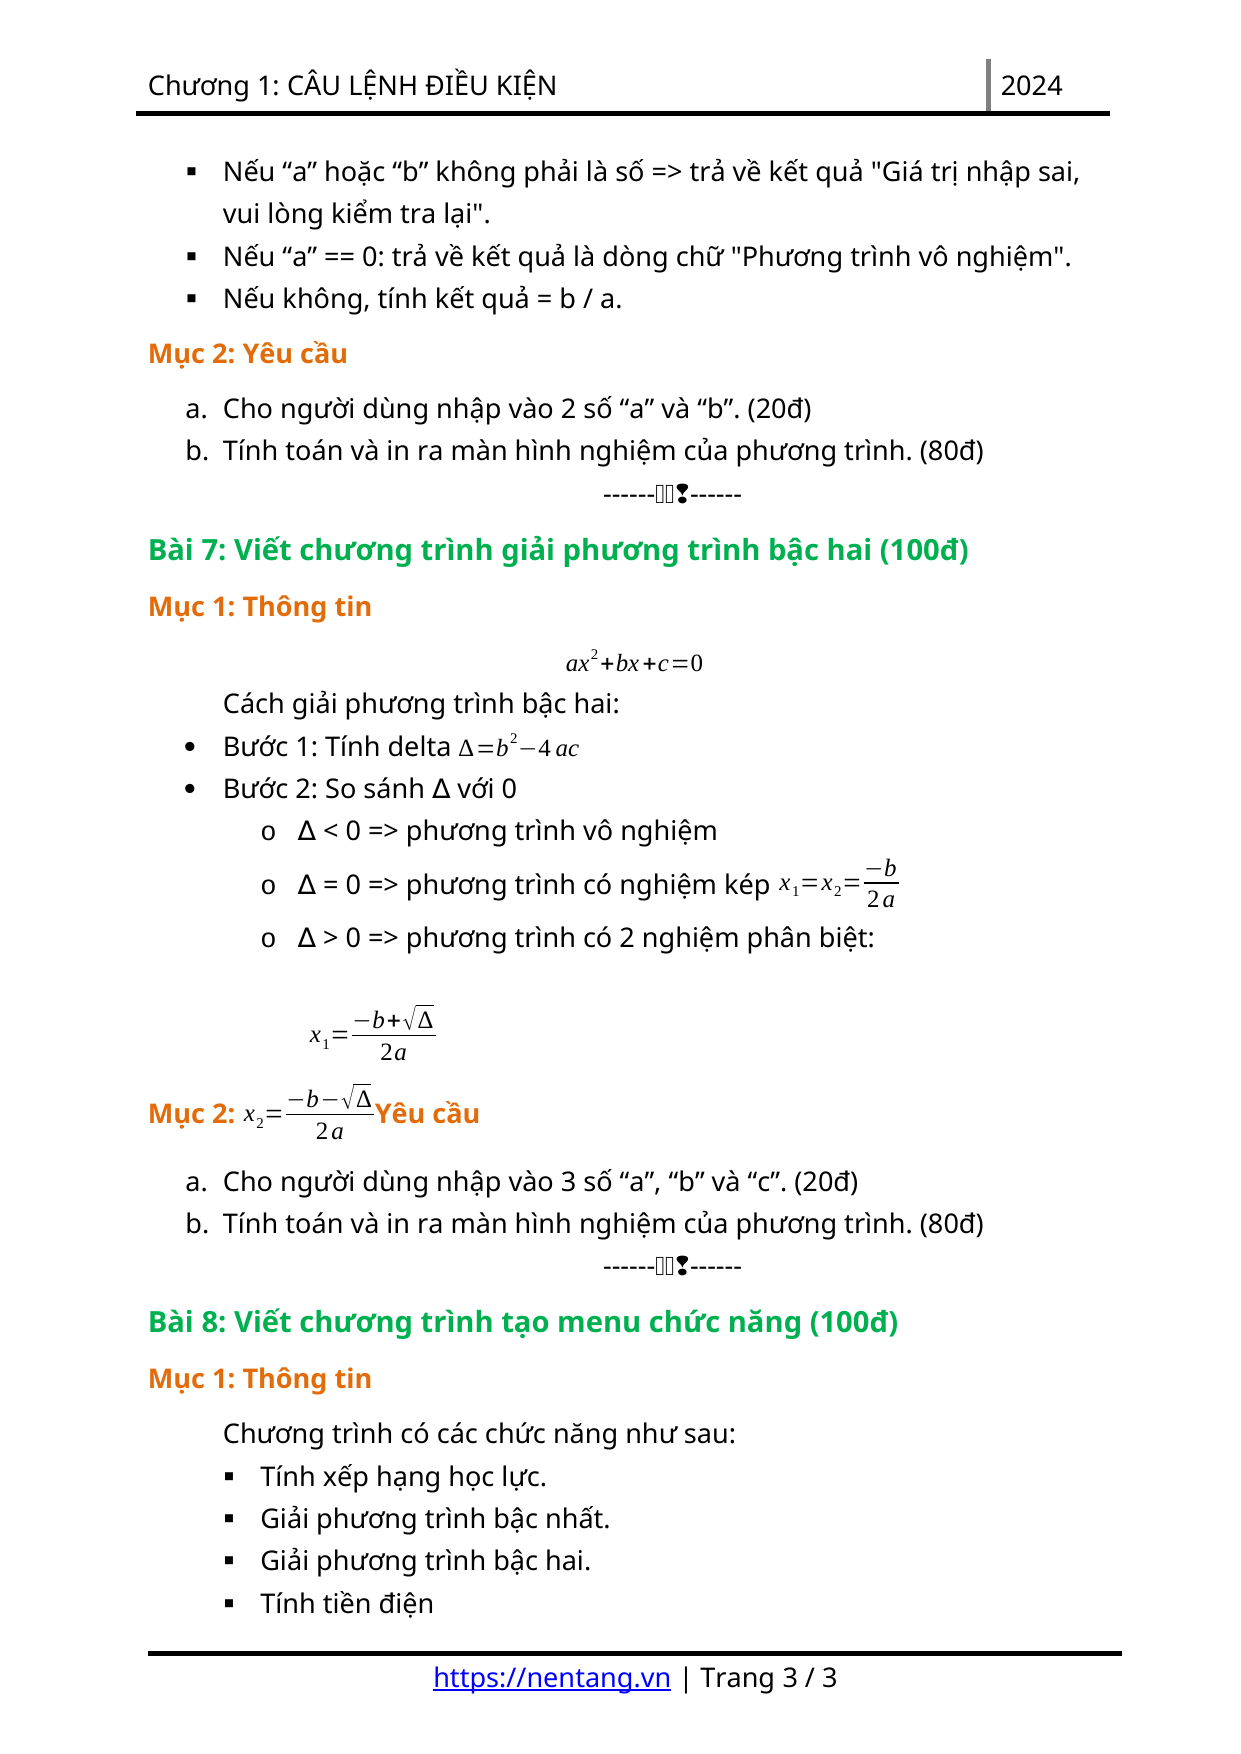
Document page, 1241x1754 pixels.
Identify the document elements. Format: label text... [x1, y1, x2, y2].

list ------------ [223, 474, 1122, 511]
subtitle Viết chương trình giải phương trình bậc hai (100đ) [148, 529, 1122, 569]
list Cho người dùng nhập vào 3 số “a”, “b” và “c”. (20đ) [185, 1162, 1122, 1199]
subtitle Thông tin [148, 1360, 1122, 1397]
text Cách giải phương trình bậc hai: [148, 684, 1122, 721]
subtitle Thông tin [148, 587, 1122, 624]
list Giải phương trình bậc nhất. [223, 1499, 1122, 1536]
list Tính toán và in ra màn hình nghiệm của phương trình. (80đ) [185, 1204, 1122, 1241]
list ∆ < 0 => phương trình vô nghiệm [260, 812, 1122, 849]
text Chương trình có các chức năng như sau: [223, 1415, 1122, 1452]
list ∆ = 0 => phương trình có nghiệm kép [260, 854, 1122, 913]
list Tính toán và in ra màn hình nghiệm của phương trình. (80đ) [185, 432, 1122, 469]
list Tính tiền điện [223, 1584, 1122, 1621]
list ∆ > 0 => phương trình có 2 nghiệm phân biệt: [260, 919, 1122, 956]
list Tính xếp hạng học lực. [223, 1457, 1122, 1494]
subtitle Yêu cầu [148, 1083, 1122, 1144]
subtitle Yêu cầu [148, 334, 1122, 371]
list ------------ [223, 1247, 1122, 1284]
list Giải phương trình bậc hai. [223, 1542, 1122, 1579]
list Bước 2: So sánh ∆ với 0 [185, 769, 1122, 806]
list Bước 1: Tính delta [185, 727, 1122, 764]
list Nếu không, tính kết quả = b / a. [185, 280, 1122, 317]
subtitle Viết chương trình tạo menu chức năng (100đ) [148, 1302, 1122, 1341]
list Nếu “a” == 0: trả về kết quả là dòng chữ "Phương trình vô nghiệm". [185, 237, 1122, 274]
list Cho người dùng nhập vào 2 số “a” và “b”. (20đ) [185, 389, 1122, 426]
list Nếu “a” hoặc “b” không phải là số => trả về kết quả "Giá trị nhập sai, vui lòng kiểm tra lại". [185, 152, 1122, 232]
